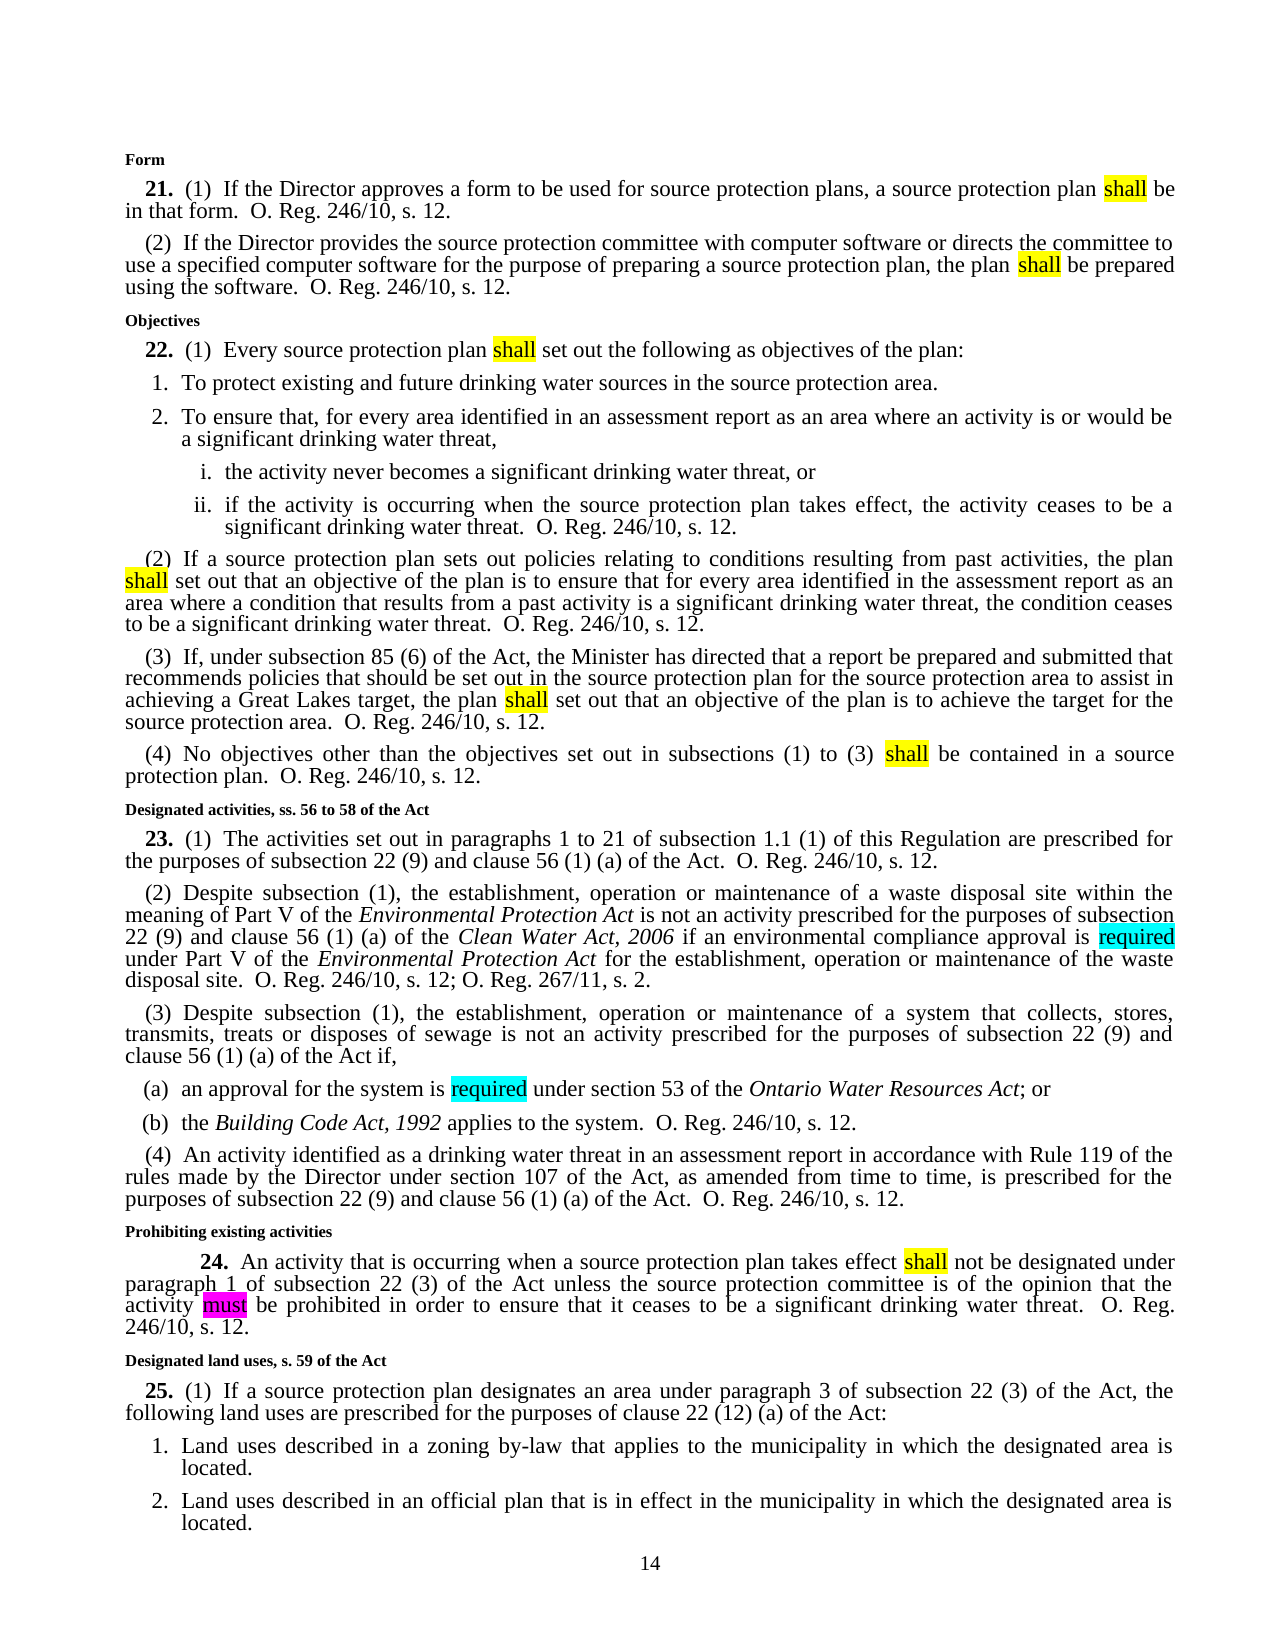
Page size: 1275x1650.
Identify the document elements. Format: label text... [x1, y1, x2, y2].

text (3) If, under subsection 85 (6) of the Act, the Minister has directed that a report be prepared and submitted that recommends policies that should be set out in the source protection plan for the source protection area to assist in achieving a Great Lakes target, the plan shall set out that an objective of the plan is to achieve the target for the source protection area. O. Reg. 246/10, s. 12. [125, 647, 1175, 734]
text (2) If a source protection plan sets out policies relating to conditions resulting from past activities, the plan shall set out that an objective of the plan is to ensure that for every area identified in the assessment report as an area where a condition that results from a past activity is a significant drinking water threat, the condition ceases to be a significant drinking water threat. O. Reg. 246/10, s. 12. [125, 549, 1175, 636]
text 22. (1) Every source protection plan shall set out the following as objectives of the plan: [536, 340, 1175, 362]
text (2) Despite subsection (1), the establishment, operation or maintenance of a waste disposal site within the meaning of Part V of the Environmental Protection Act is not an activity prescribed for the purposes of subsection 22 (9) and clause 56 (1) (a) of the Clean Water Act, 2006 if an environmental compliance approval is required under Part V of the Environmental Protection Act for the establishment, operation or maintenance of the waste disposal site. O. Reg. 246/10, s. 12; O. Reg. 267/11, s. 2. [125, 883, 1175, 992]
text 25. (1) If a source protection plan designates an area under paragraph 3 of subsection 22 (3) of the Act, the following land uses are prescribed for the purposes of clause 22 (12) (a) of the Act: [125, 1381, 1175, 1424]
text (2) If the Director provides the source protection committee with computer software or directs the committee to use a specified computer software for the purpose of preparing a source protection plan, the plan shall be prepared using the software. O. Reg. 246/10, s. 12. [125, 233, 1175, 298]
text (4) No objectives other than the objectives set out in subsections (1) to (3) shall be contained in a source protection plan. O. Reg. 246/10, s. 12. [125, 744, 1175, 788]
text 24. An activity that is occurring when a source protection plan takes effect shall not be designated under paragraph 1 of subsection 22 (3) of the Act unless the source protection committee is of the opinion that the activity must be prohibited in order to ensure that it ceases to be a significant drinking water threat. O. Reg. 246/10, s. 12. [125, 1252, 1175, 1339]
text (a) an approval for the system is required under section 53 of the Ontario Water Resources Act; or [527, 1079, 1175, 1101]
text 1. To protect existing and future drinking water sources in the source protection area. [125, 373, 1175, 395]
text Objectives [125, 311, 1175, 330]
text Designated land uses, s. 59 of the Act [125, 1352, 1175, 1370]
text ii. if the activity is occurring when the source protection plan takes effect, the activity ceases to be a significant drinking water threat. O. Reg. 246/10, s. 12. [125, 495, 1175, 539]
text 1. Land uses described in a zoning by-law that applies to the municipality in which the designated area is located. [125, 1436, 1175, 1479]
text (3) Despite subsection (1), the establishment, operation or maintenance of a system that collects, stores, transmits, treats or disposes of sewage is not an activity prescribed for the purposes of subsection 22 (9) and clause 56 (1) (a) of the Act if, [125, 1003, 1175, 1068]
text (4) An activity identified as a drinking water threat in an assessment report in accordance with Rule 119 of the rules made by the Director under section 107 of the Act, as amended from time to time, is prescribed for the purposes of subsection 22 (9) and clause 56 (1) (a) of the Act. O. Reg. 246/10, s. 12. [125, 1145, 1175, 1210]
text 2. Land uses described in an official plan that is in effect in the municipality in which the designated area is located. [125, 1491, 1175, 1534]
text 23. (1) The activities set out in paragraphs 1 to 21 of subsection 1.1 (1) of this Regulation are prescribed for the purposes of subsection 22 (9) and clause 56 (1) (a) of the Act. O. Reg. 246/10, s. 12. [125, 829, 1175, 873]
text (a) an approval for the system is required under section 53 of the Ontario Water Resources Act; or [125, 1079, 451, 1101]
text Designated activities, ss. 56 to 58 of the Act [125, 800, 1175, 819]
text Prohibiting existing activities [125, 1223, 1175, 1242]
text 22. (1) Every source protection plan shall set out the following as objectives of the plan: [125, 340, 493, 362]
text Form [125, 150, 1175, 169]
text 2. To ensure that, for every area identified in an assessment report as an area where an activity is or would be a significant drinking water threat, [125, 407, 1175, 450]
text 21. (1) If the Director approves a form to be used for source protection plans, a source protection plan shall be in that form. O. Reg. 246/10, s. 12. [125, 179, 1175, 223]
text i. the activity never becomes a significant drinking water threat, or [125, 462, 1175, 484]
text (b) the Building Code Act, 1992 applies to the system. O. Reg. 246/10, s. 12. [125, 1113, 1175, 1134]
